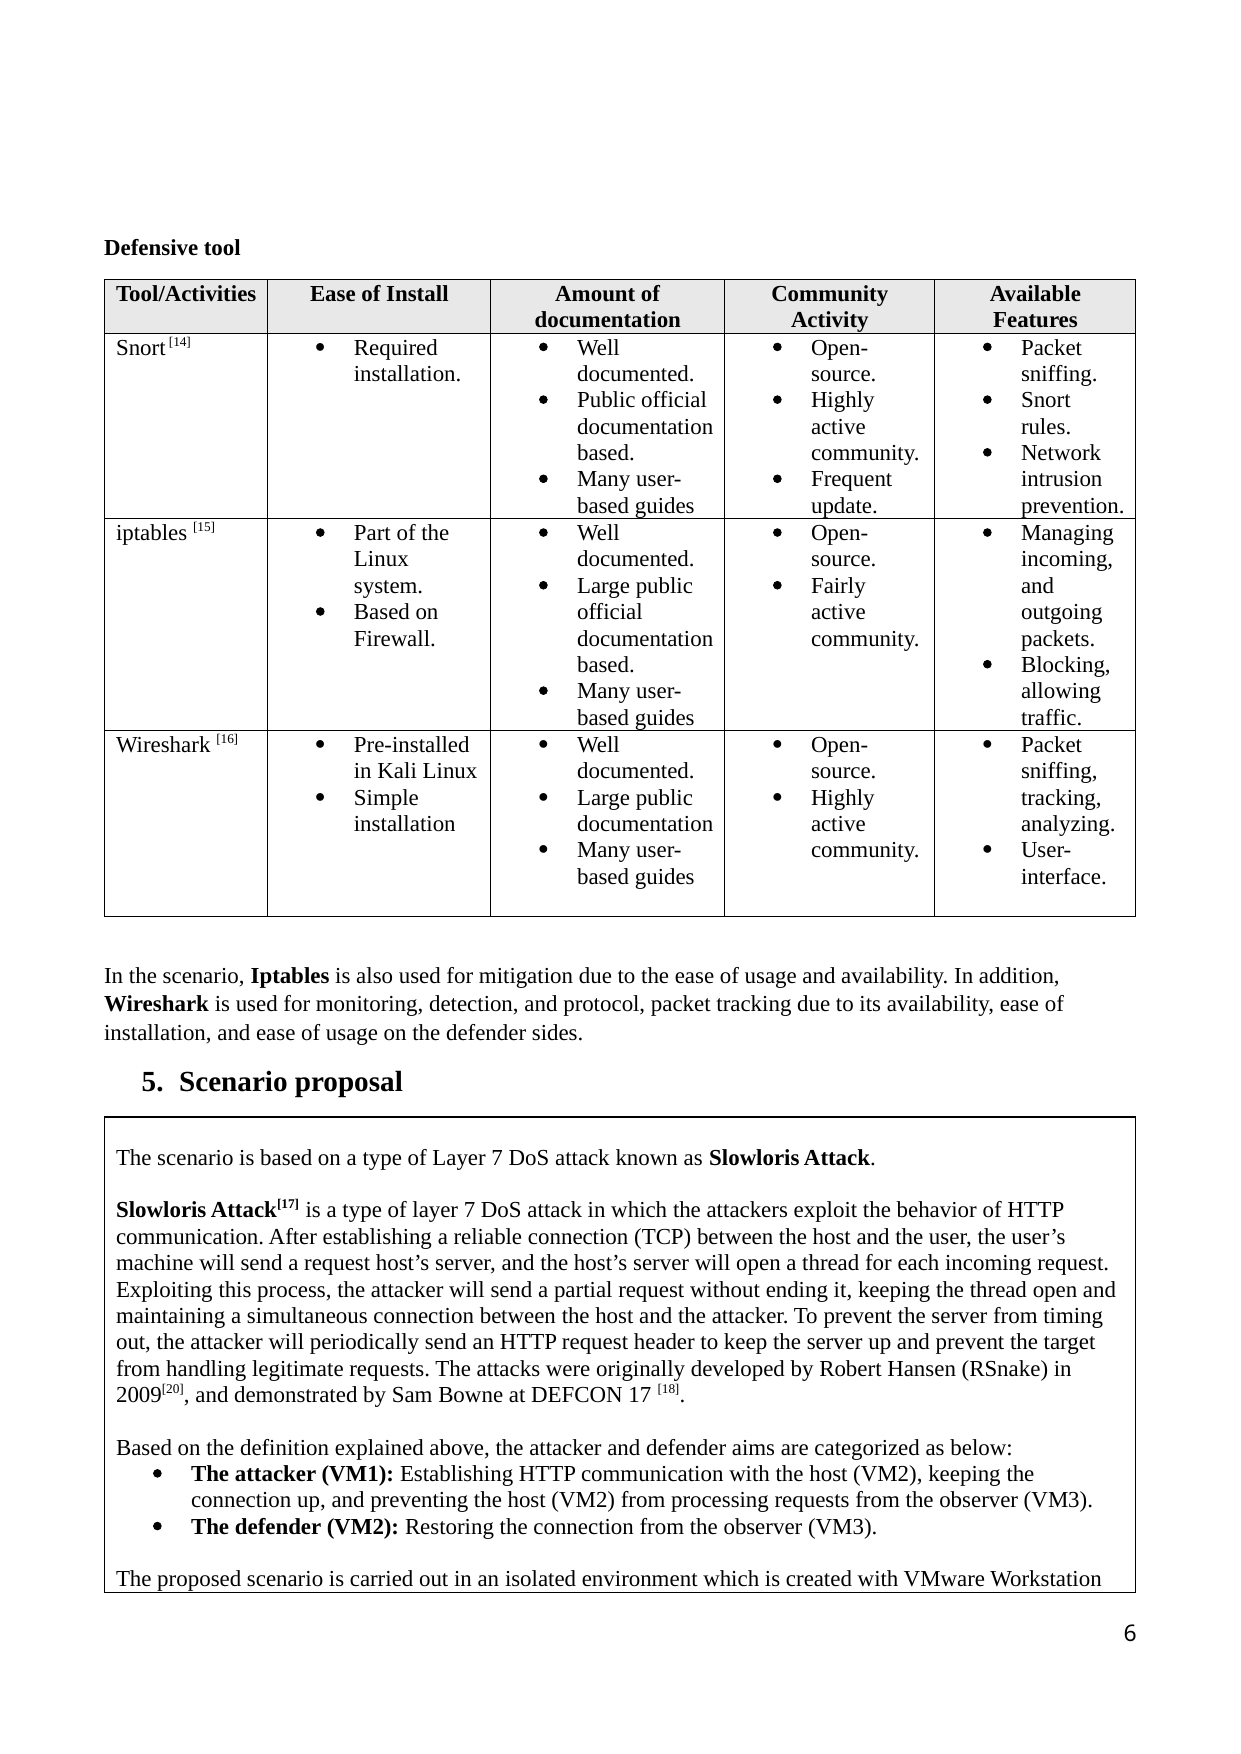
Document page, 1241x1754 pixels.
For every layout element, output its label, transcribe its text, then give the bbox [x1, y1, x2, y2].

table_cell Well documented. Large public documentation Many user-based guides [491, 731, 724, 916]
table_cell Wireshark [16] [105, 731, 267, 916]
text Defensive tool [104, 234, 1136, 260]
table_cell Open-source. Fairly active community. [725, 519, 934, 730]
table_header Ease of Install [268, 280, 490, 333]
table_cell Well documented. Public official documentation based. Many user-based guides [491, 334, 724, 518]
table_cell Required installation. [268, 334, 490, 518]
table_cell Packet sniffing, tracking, analyzing. User-interface. [935, 731, 1135, 916]
table_cell Pre-installed in Kali Linux Simple installation [268, 731, 490, 916]
text In the scenario, Iptables is also used for mitigation due to the ease of usage and availability. In addition, Wireshark is used for monitoring, detection, and protocol, packet tracking due to its availability, ease of installation, and ease of usage on the defender sides. [104, 962, 1136, 1045]
list Scenario proposal [141, 1064, 1136, 1097]
table_header Community Activity [725, 280, 934, 333]
table_header Available Features [935, 280, 1135, 333]
table_cell Managing incoming, and outgoing packets. Blocking, allowing traffic. [935, 519, 1135, 730]
table_cell Open-source. Highly active community. Frequent update. [725, 334, 934, 518]
table_header Amount of documentation [491, 280, 724, 333]
table_cell iptables [15] [105, 519, 267, 730]
table_cell Open-source. Highly active community. [725, 731, 934, 916]
table_header Tool/Activities [105, 280, 267, 333]
table_cell Snort [14] [105, 334, 267, 518]
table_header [105, 1118, 1135, 1592]
table_cell Part of the Linux system. Based on Firewall. [268, 519, 490, 730]
table_cell Packet sniffing. Snort rules. Network intrusion prevention. [935, 334, 1135, 518]
table_cell Well documented. Large public official documentation based. Many user-based guides [491, 519, 724, 730]
